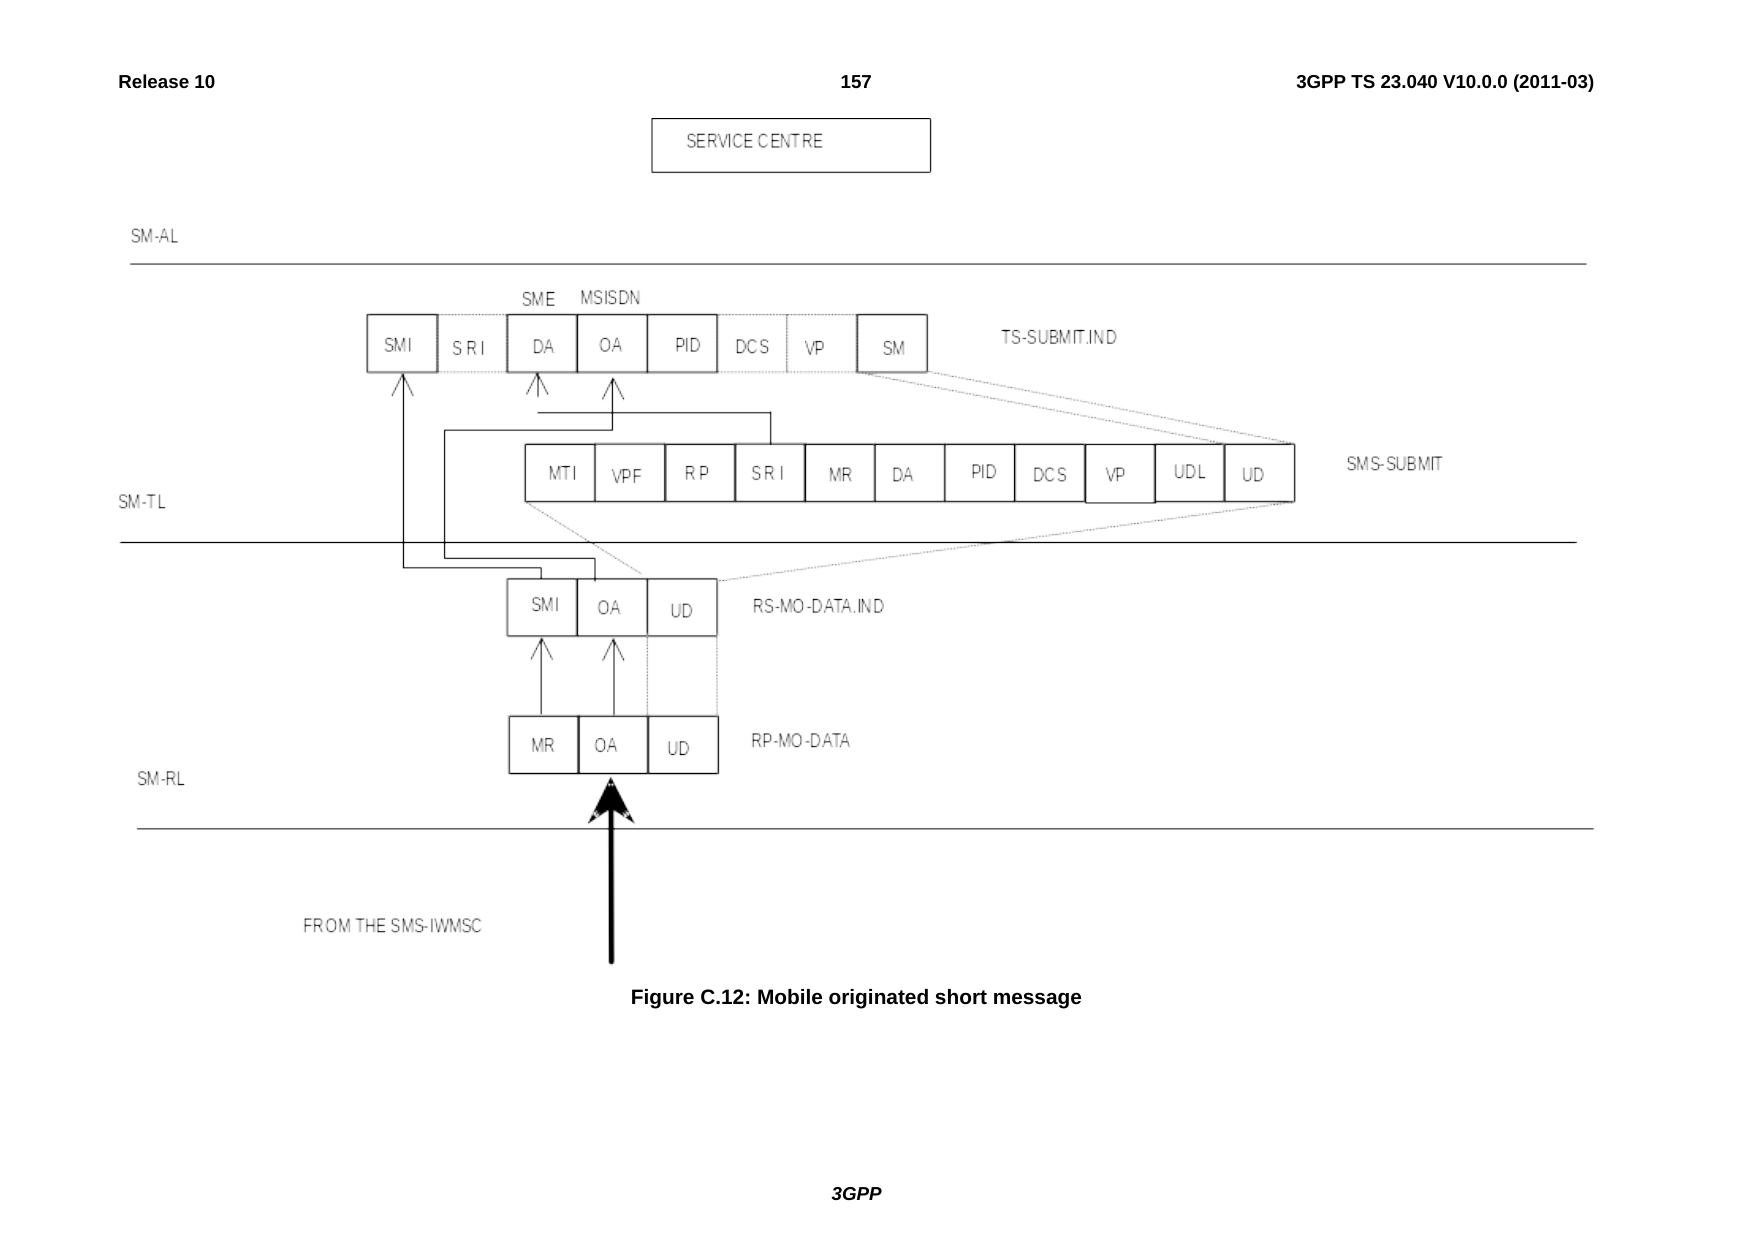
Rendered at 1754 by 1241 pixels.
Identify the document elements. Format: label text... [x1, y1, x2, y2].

list Figure C.12: Mobile originated short message [118, 985, 1594, 1009]
